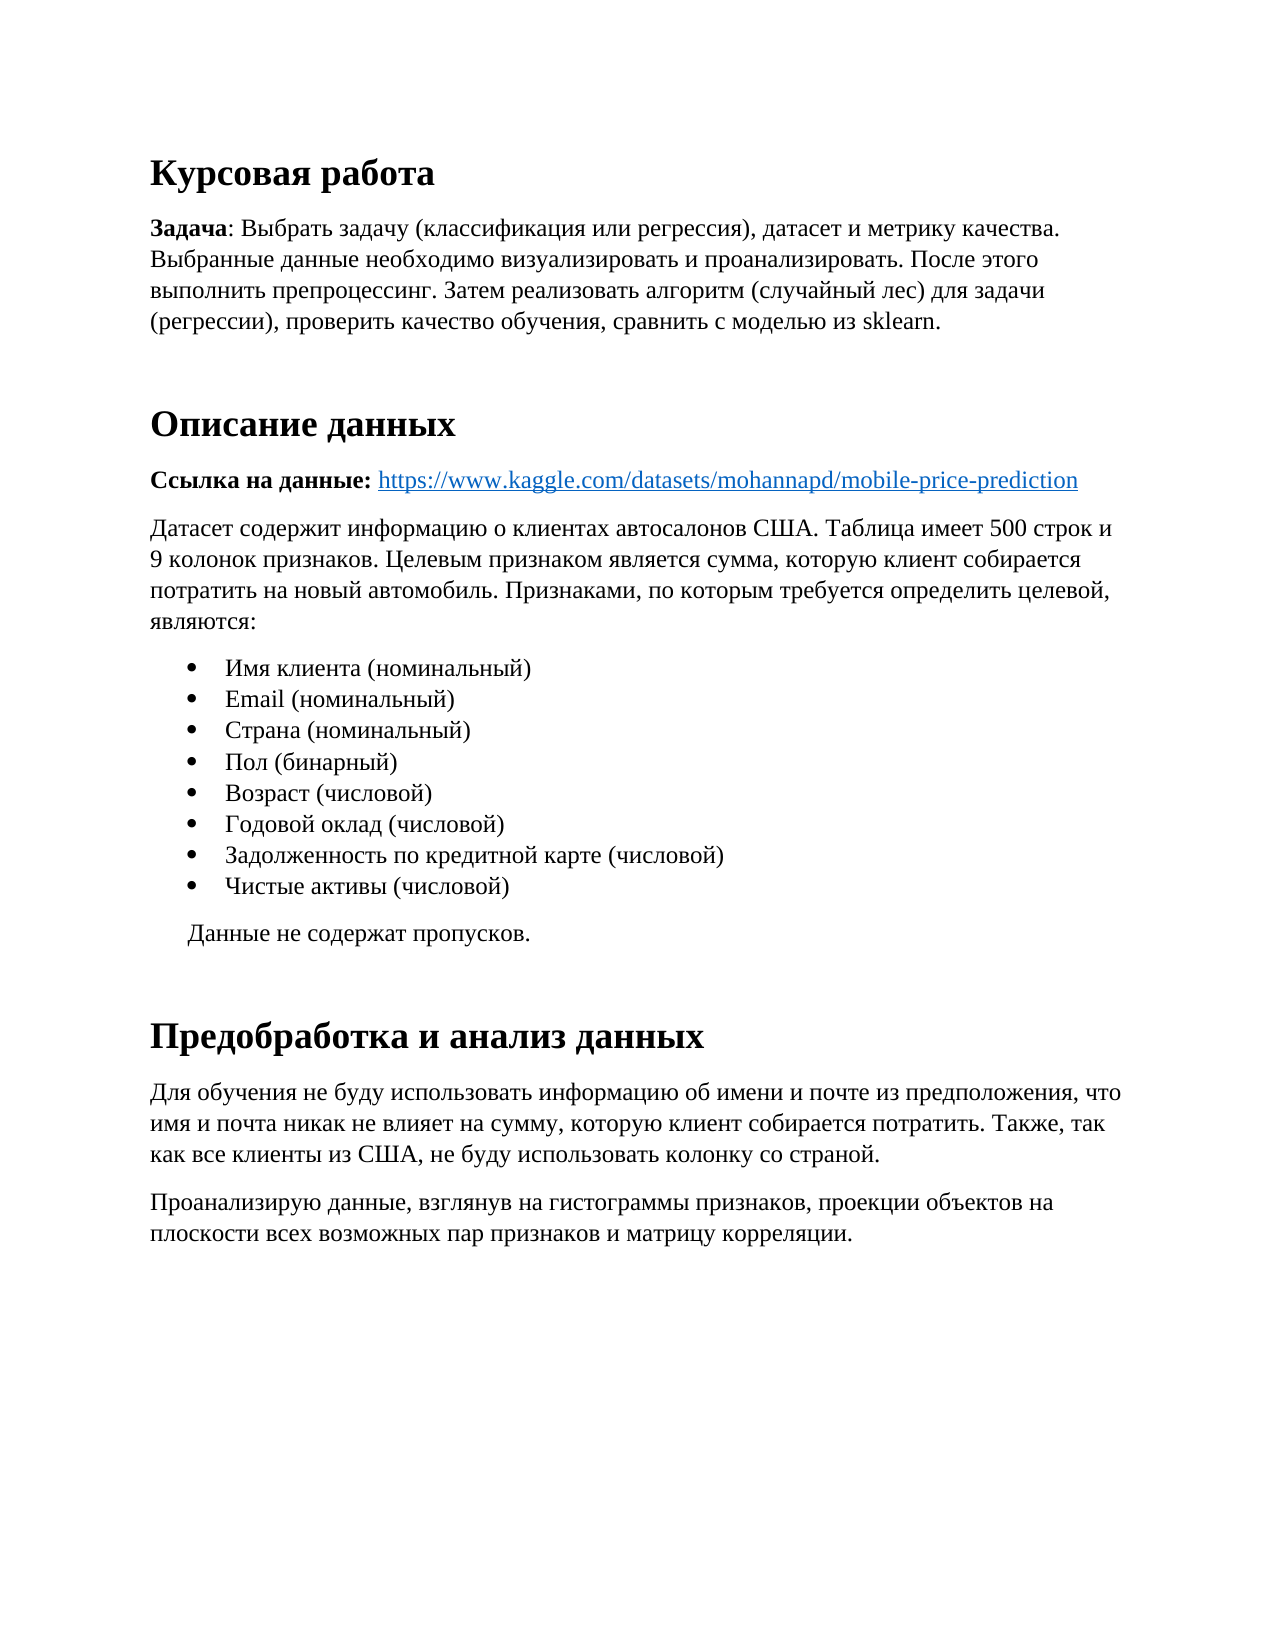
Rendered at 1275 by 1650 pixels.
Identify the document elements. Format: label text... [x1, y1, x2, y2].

text Предобработка и анализ данных [150, 1014, 1125, 1057]
text Проанализирую данные, взглянув на гистограммы признаков, проекции объектов на плоскости всех возможных пар признаков и матрицу корреляции. [150, 1187, 1125, 1247]
text Датасет содержит информацию о клиентах автосалонов США. Таблица имеет 500 строк и 9 колонок признаков. Целевым признаком является сумма, которую клиент собирается потратить на новый автомобиль. Признаками, по которым требуется определить целевой, являются: [150, 513, 1125, 634]
text Данные не содержат пропусков. [187, 918, 1125, 947]
list Возраст (числовой) [187, 778, 1125, 806]
text Описание данных [150, 402, 1125, 445]
list Email (номинальный) [187, 684, 1125, 713]
text Для обучения не буду использовать информацию об имени и почте из предположения, что имя и почта никак не влияет на сумму, которую клиент собирается потратить. Также, так как все клиенты из США, не буду использовать колонку со страной. [150, 1077, 1125, 1168]
list Страна (номинальный) [187, 716, 1125, 744]
list Задолженность по кредитной карте (числовой) [187, 840, 1125, 868]
text Курсовая работа [150, 150, 1125, 193]
text Задача: Выбрать задачу (классификация или регрессия), датасет и метрику качества. Выбранные данные необходимо визуализировать и проанализировать. После этого выполнить препроцессинг. Затем реализовать алгоритм (случайный лес) для задачи (регрессии), проверить качество обучения, сравнить с моделью из sklearn. [150, 213, 1125, 335]
list Имя клиента (номинальный) [187, 653, 1125, 682]
text Ссылка на данные: https://www.kaggle.com/datasets/mohannapd/mobile-price-prediction [150, 465, 1125, 494]
list Годовой оклад (числовой) [187, 809, 1125, 837]
list Чистые активы (числовой) [187, 871, 1125, 899]
list Пол (бинарный) [187, 747, 1125, 775]
